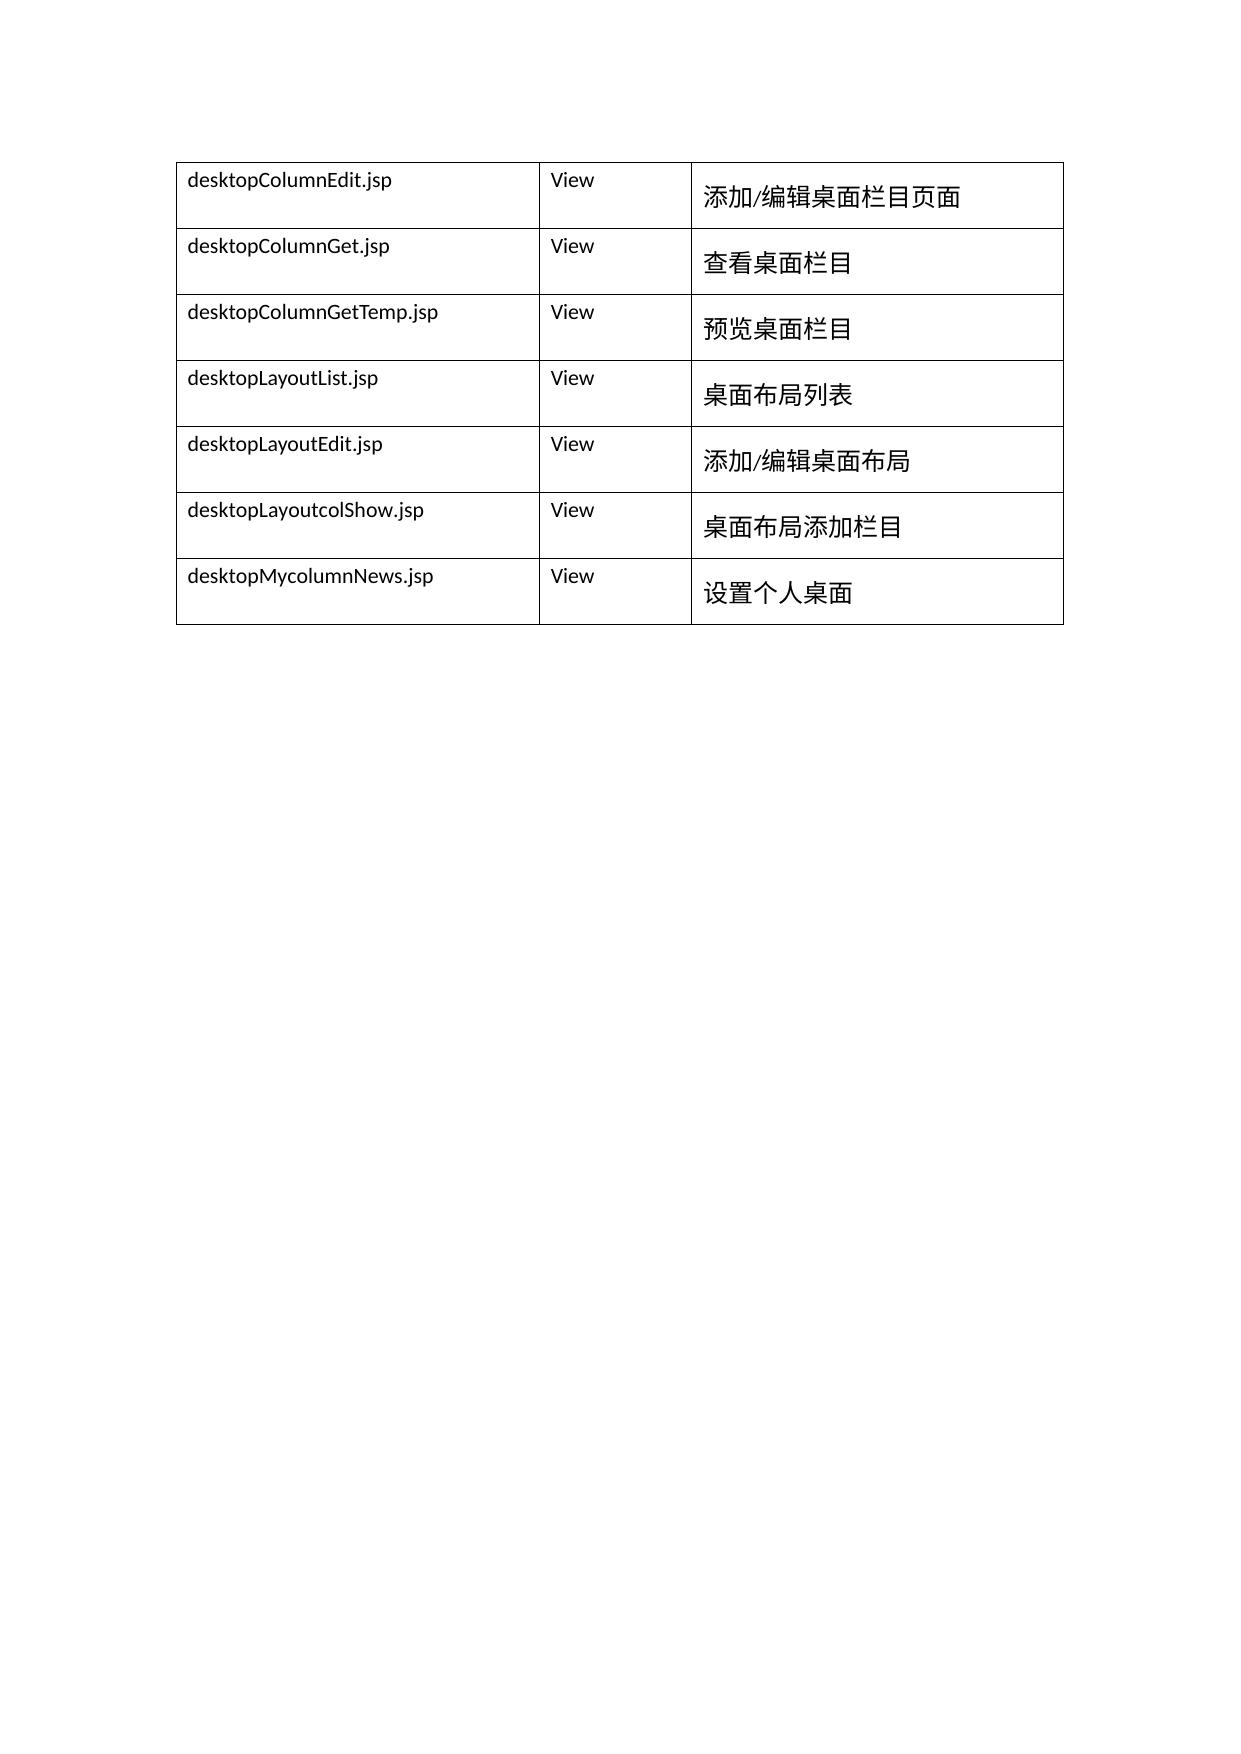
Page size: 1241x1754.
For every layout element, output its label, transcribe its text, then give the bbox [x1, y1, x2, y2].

table_cell desktopColumnEdit.jsp [177, 163, 539, 228]
table_cell View [540, 427, 691, 492]
table_cell View [540, 559, 691, 624]
table_cell 设置个人桌面 [692, 559, 1063, 624]
table_cell desktopLayoutEdit.jsp [177, 427, 539, 492]
table_cell View [540, 493, 691, 558]
table_cell View [540, 361, 691, 426]
table_cell View [540, 229, 691, 294]
table_cell View [540, 295, 691, 360]
table_cell View [540, 163, 691, 228]
table_cell 查看桌面栏目 [692, 229, 1063, 294]
table_cell desktopColumnGetTemp.jsp [177, 295, 539, 360]
table_cell 添加/编辑桌面栏目页面 [692, 163, 1063, 228]
table_cell desktopLayoutList.jsp [177, 361, 539, 426]
table_cell 添加/编辑桌面布局 [692, 427, 1063, 492]
table_cell desktopColumnGet.jsp [177, 229, 539, 294]
table_cell desktopMycolumnNews.jsp [177, 559, 539, 624]
table_cell desktopLayoutcolShow.jsp [177, 493, 539, 558]
table_cell 桌面布局添加栏目 [692, 493, 1063, 558]
table_cell 桌面布局列表 [692, 361, 1063, 426]
table_cell 预览桌面栏目 [692, 295, 1063, 360]
